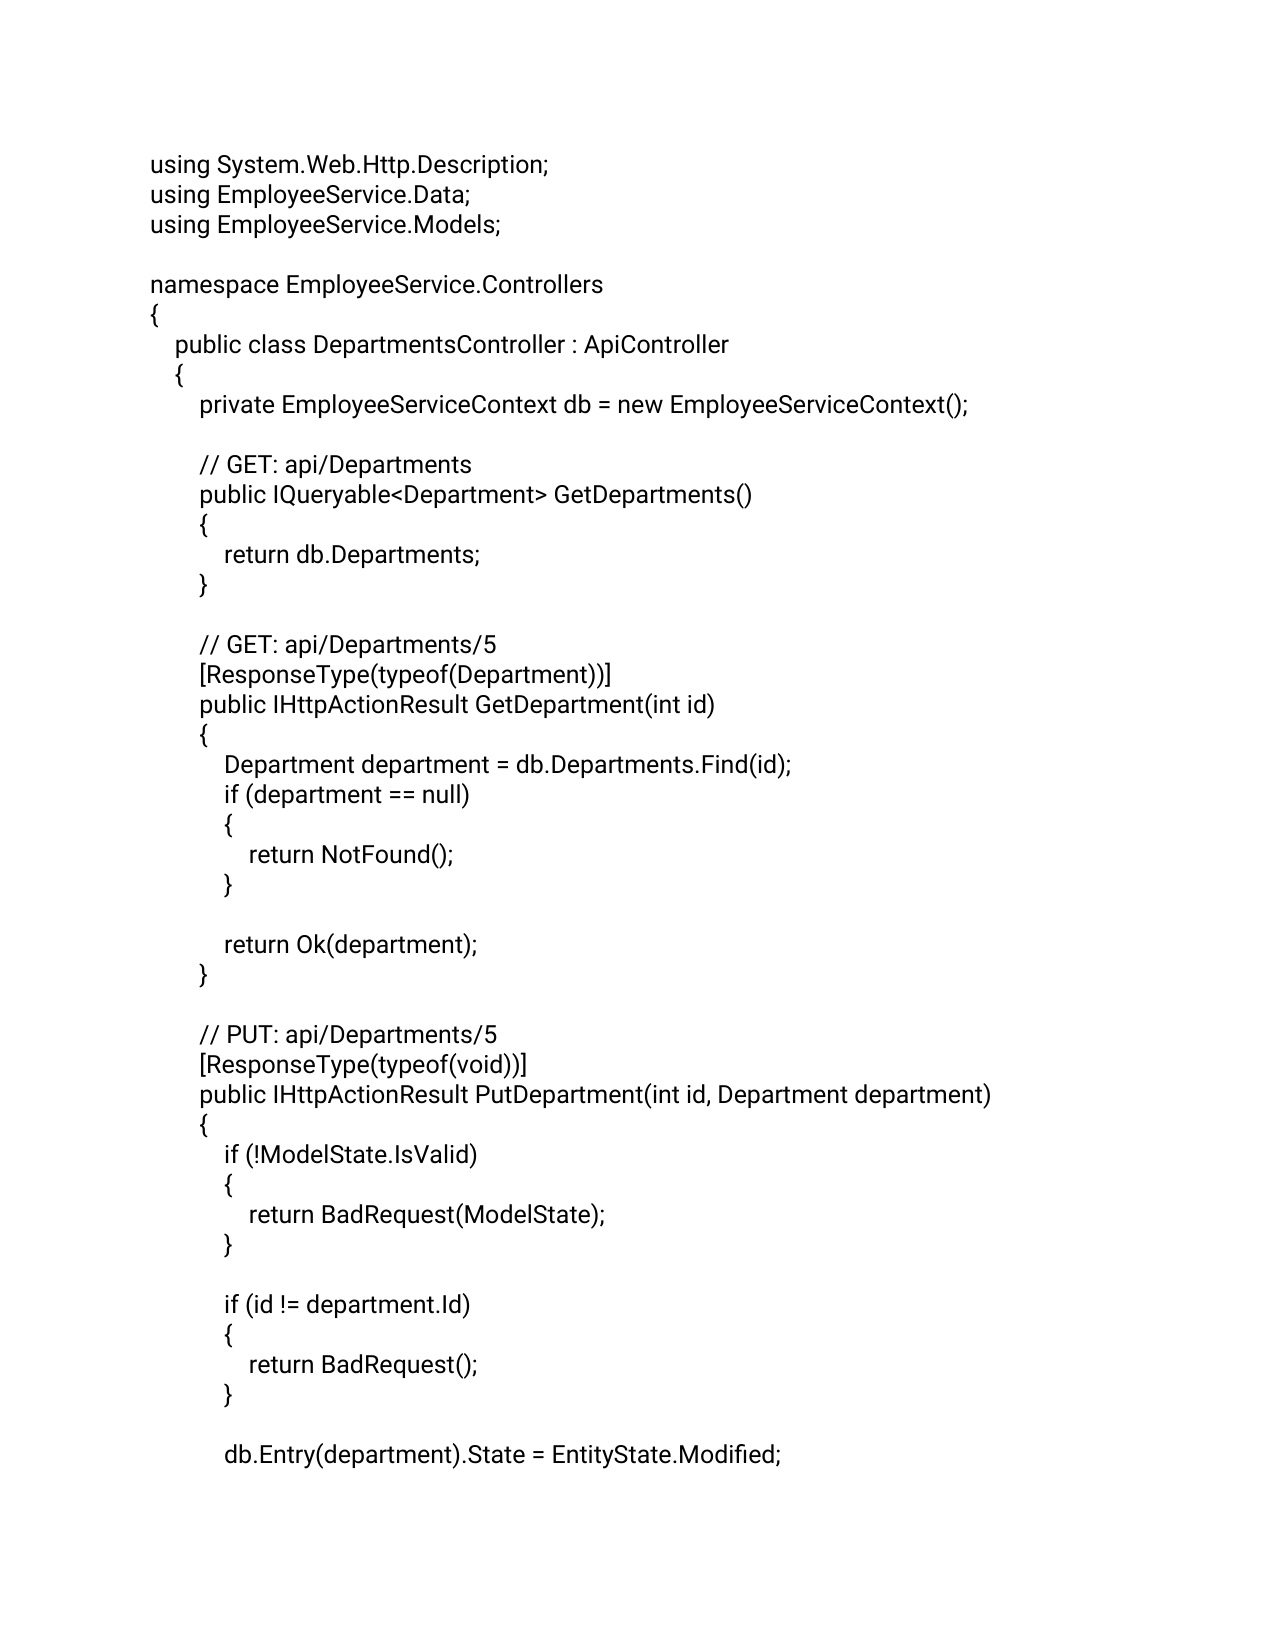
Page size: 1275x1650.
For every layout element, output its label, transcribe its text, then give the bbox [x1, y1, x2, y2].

text // GET: api/Departments [150, 450, 1125, 480]
text { [150, 1170, 1125, 1200]
text return NotFound(); [150, 840, 1125, 870]
text public IHttpActionResult GetDepartment(int id) [150, 690, 1125, 720]
text } [150, 570, 1125, 600]
text } [150, 1230, 1125, 1260]
text return BadRequest(ModelState); [150, 1200, 1125, 1230]
text using EmployeeService.Models; [150, 210, 1125, 240]
text [ResponseType(typeof(void))] [150, 1050, 1125, 1080]
text using System.Web.Http.Description; [150, 150, 1125, 180]
text namespace EmployeeService.Controllers [150, 270, 1125, 300]
text // GET: api/Departments/5 [150, 630, 1125, 660]
text db.Entry(department).State = EntityState.Modified; [150, 1440, 1125, 1470]
text { [150, 510, 1125, 540]
text { [150, 810, 1125, 840]
text return Ok(department); [150, 930, 1125, 960]
text if (id != department.Id) [150, 1290, 1125, 1320]
text if (!ModelState.IsValid) [150, 1140, 1125, 1170]
text { [150, 1320, 1125, 1350]
text Department department = db.Departments.Find(id); [150, 750, 1125, 780]
text public IQueryable<Department> GetDepartments() [150, 480, 1125, 510]
text { [150, 300, 1125, 330]
text } [150, 870, 1125, 900]
text if (department == null) [150, 780, 1125, 810]
text [ResponseType(typeof(Department))] [150, 660, 1125, 690]
text private EmployeeServiceContext db = new EmployeeServiceContext(); [150, 390, 1125, 420]
text // PUT: api/Departments/5 [150, 1020, 1125, 1050]
text return db.Departments; [150, 540, 1125, 570]
text { [150, 720, 1125, 750]
text public class DepartmentsController : ApiController [150, 330, 1125, 360]
text } [150, 960, 1125, 990]
text } [150, 1380, 1125, 1410]
text public IHttpActionResult PutDepartment(int id, Department department) [150, 1080, 1125, 1110]
text return BadRequest(); [150, 1350, 1125, 1380]
text using EmployeeService.Data; [150, 180, 1125, 210]
text { [150, 1110, 1125, 1140]
text { [150, 360, 1125, 390]
